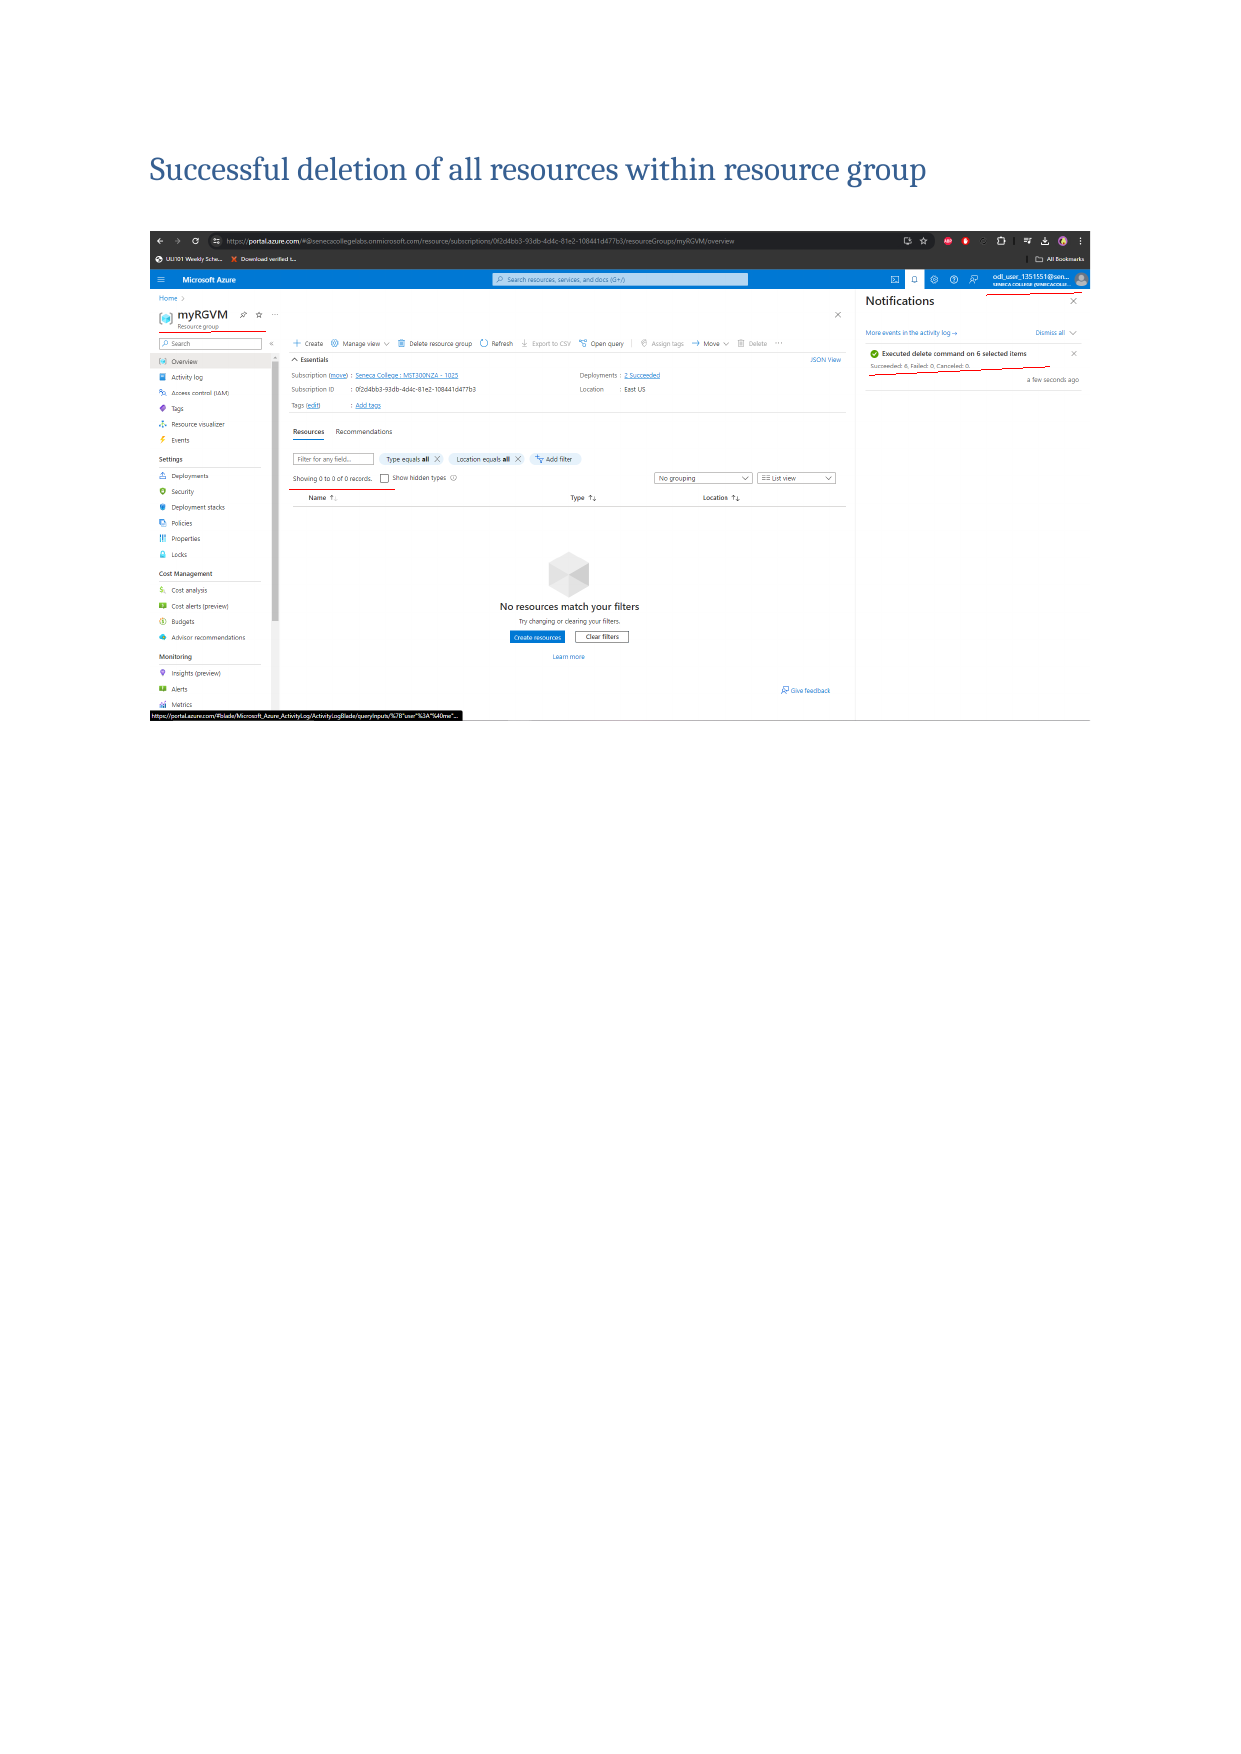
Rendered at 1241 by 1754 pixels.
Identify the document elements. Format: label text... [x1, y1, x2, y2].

picture [150, 231, 1091, 721]
subtitle Successful deletion of all resources within resource group [150, 150, 1090, 188]
